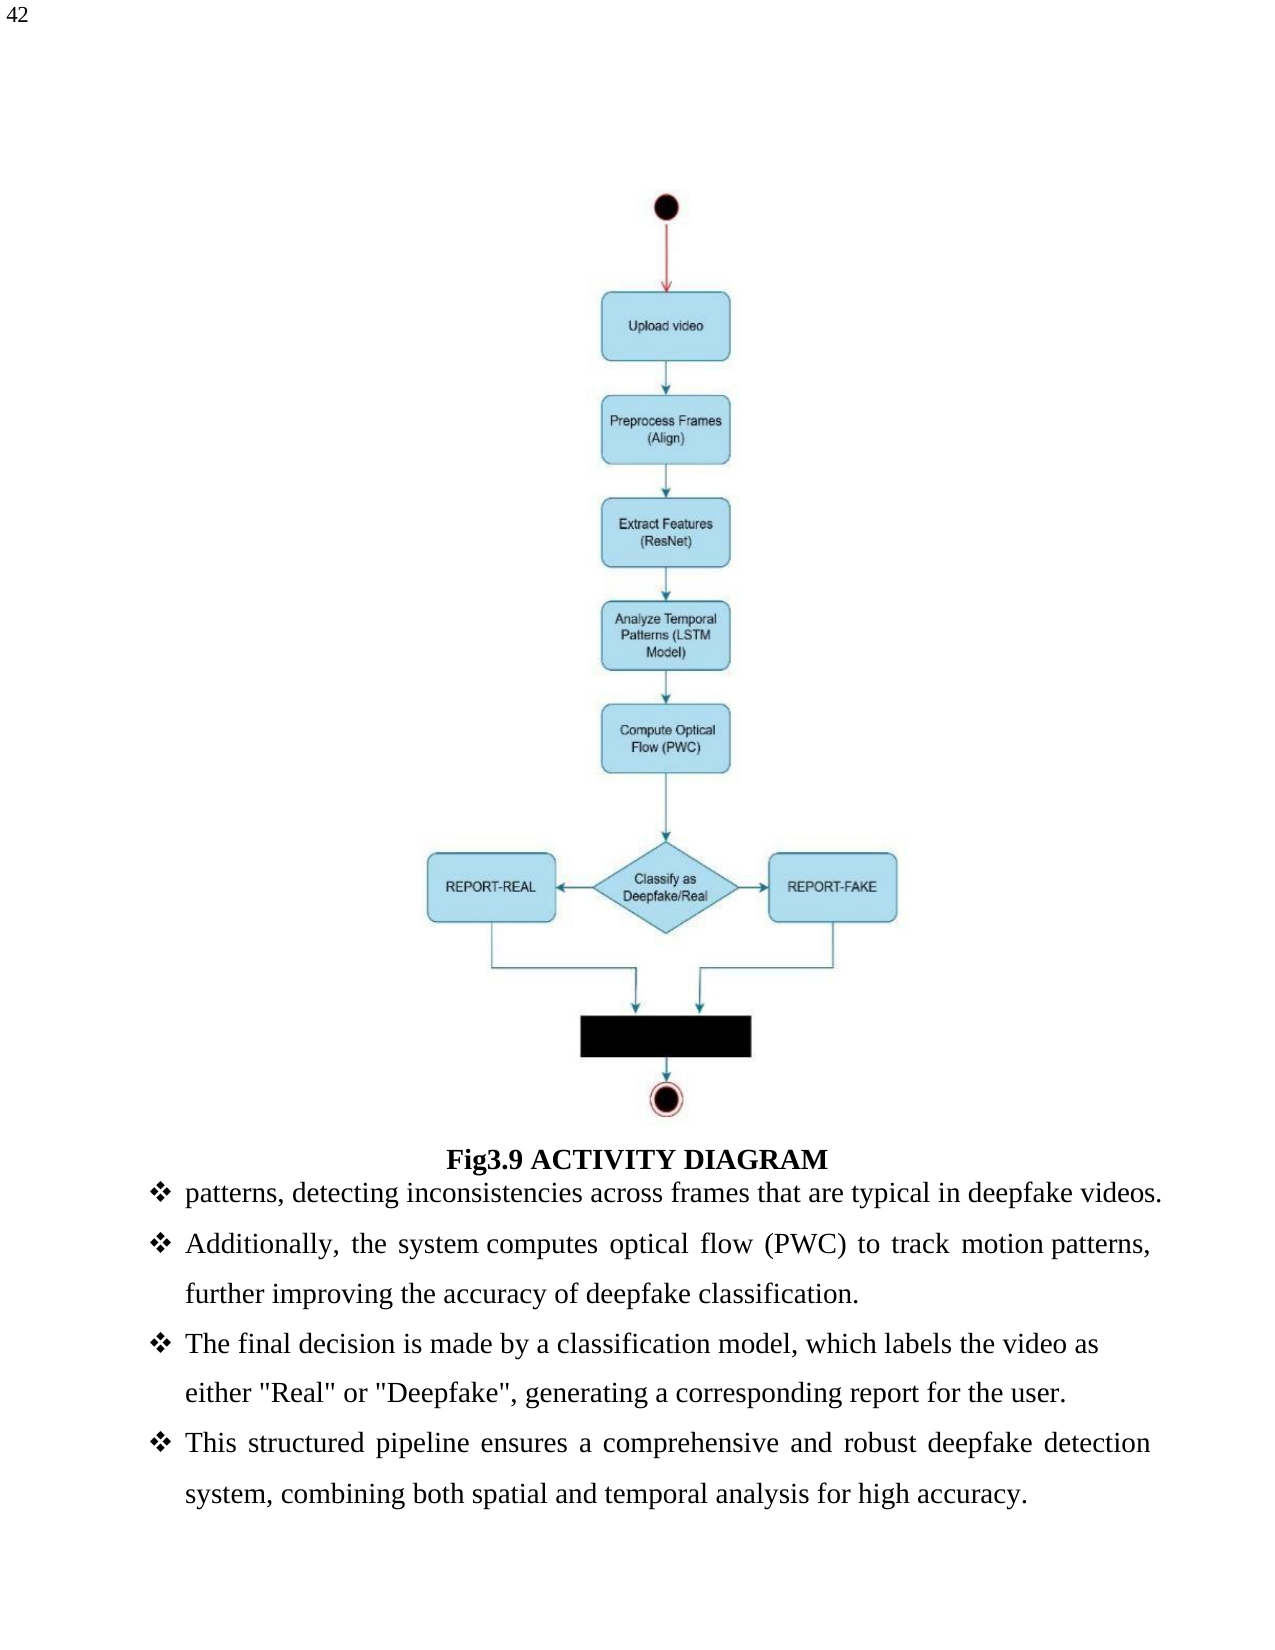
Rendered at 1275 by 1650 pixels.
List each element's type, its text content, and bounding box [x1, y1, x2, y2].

list This structured pipeline ensures a comprehensive and robust deepfake detection system, combining both spatial and temporal analysis for high accuracy. [147, 1425, 1155, 1509]
list Additionally, the system computes optical flow (PWC) to track motion patterns, further improving the accuracy of deepfake classification. [147, 1227, 1161, 1310]
list The final decision is made by a classification model, which labels the video as either "Real" or "Deepfake", generating a corresponding report for the user. [147, 1326, 1165, 1409]
picture [420, 189, 908, 1126]
subtitle Fig3.9 ACTIVITY DIAGRAM [446, 1143, 1246, 1176]
list patterns, detecting inconsistencies across frames that are typical in deepfake videos. [147, 1176, 1246, 1209]
